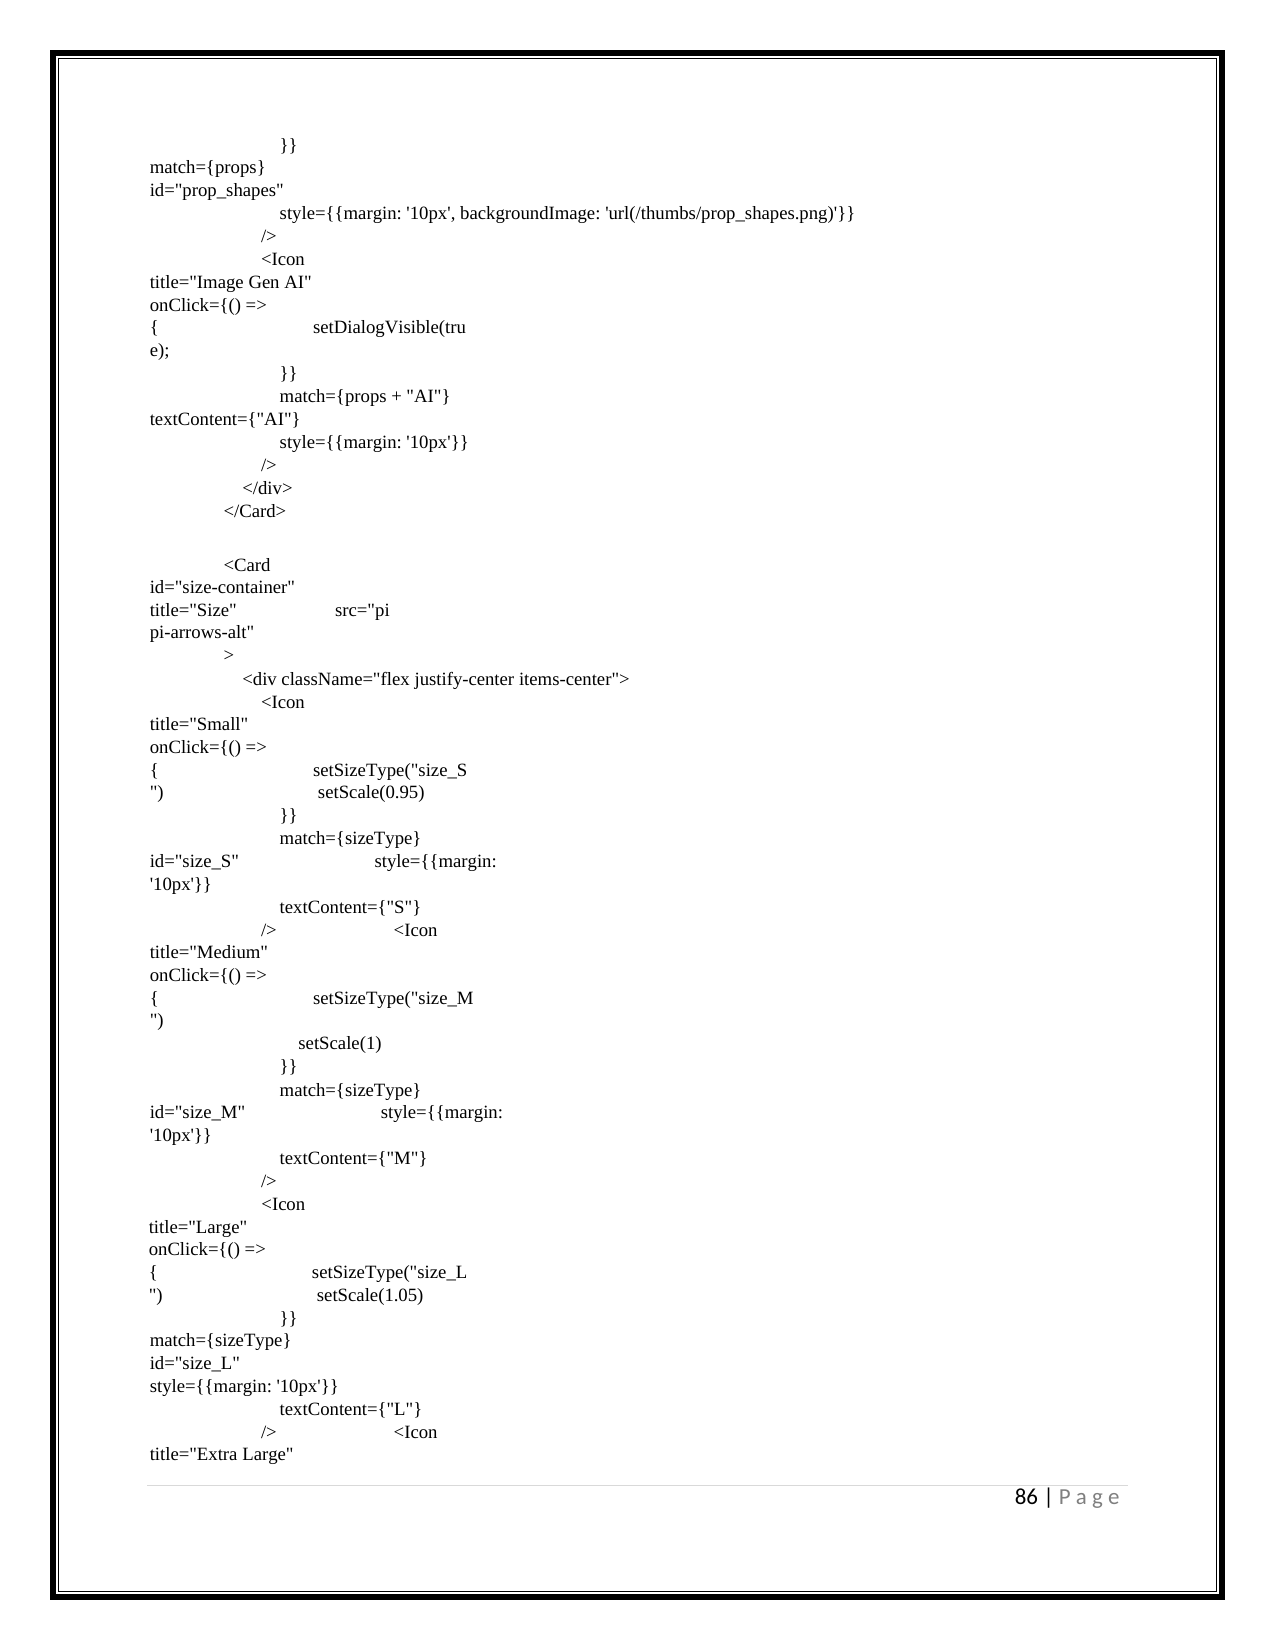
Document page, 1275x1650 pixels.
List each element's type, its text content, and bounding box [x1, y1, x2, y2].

text </Card> [148, 500, 1128, 522]
text }} [148, 804, 1128, 826]
text match={sizeType} id="size_S" style={{margin: '10px'}} [148, 827, 498, 894]
text match={sizeType} id="size_M" style={{margin: '10px'}} [148, 1078, 504, 1145]
text style={{margin: '10px'}} [148, 431, 1128, 452]
text <Icon title="Large" onClick={() => { setSizeType("size_L") setScale(1.05) [148, 1193, 469, 1305]
text }} [148, 1055, 1128, 1077]
text }} match={sizeType} id="size_L" style={{margin: '10px'}} [148, 1307, 471, 1396]
text textContent={"M"} [148, 1147, 1128, 1168]
text style={{margin: '10px', backgroundImage: 'url(/thumbs/prop_shapes.png)'}} [148, 202, 1128, 224]
text <Icon title="Small" onClick={() => { setSizeType("size_S") setScale(0.95) [148, 691, 468, 803]
text <div className="flex justify-center items-center"> [148, 667, 1128, 689]
text <Icon title="Image Gen AI" onClick={() => { setDialogVisible(true); [148, 248, 473, 360]
text /> [148, 454, 1128, 475]
text textContent={"L"} [148, 1398, 1128, 1419]
text /> <Icon title="Medium" onClick={() => { setSizeType("size_M") [148, 919, 475, 1031]
text }} [148, 362, 1128, 383]
text textContent={"S"} [148, 896, 1128, 917]
text > [148, 644, 1128, 666]
text <Card id="size-container" title="Size" src="pi pi-arrows-alt" [148, 553, 408, 643]
text setScale(1) [148, 1032, 1128, 1054]
text /> [148, 1170, 1128, 1192]
text </div> [148, 477, 1128, 498]
text /> [148, 225, 1128, 247]
text }} match={props} id="prop_shapes" [148, 134, 420, 201]
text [148, 1421, 483, 1465]
text match={props + "AI"} textContent={"AI"} [148, 385, 608, 429]
